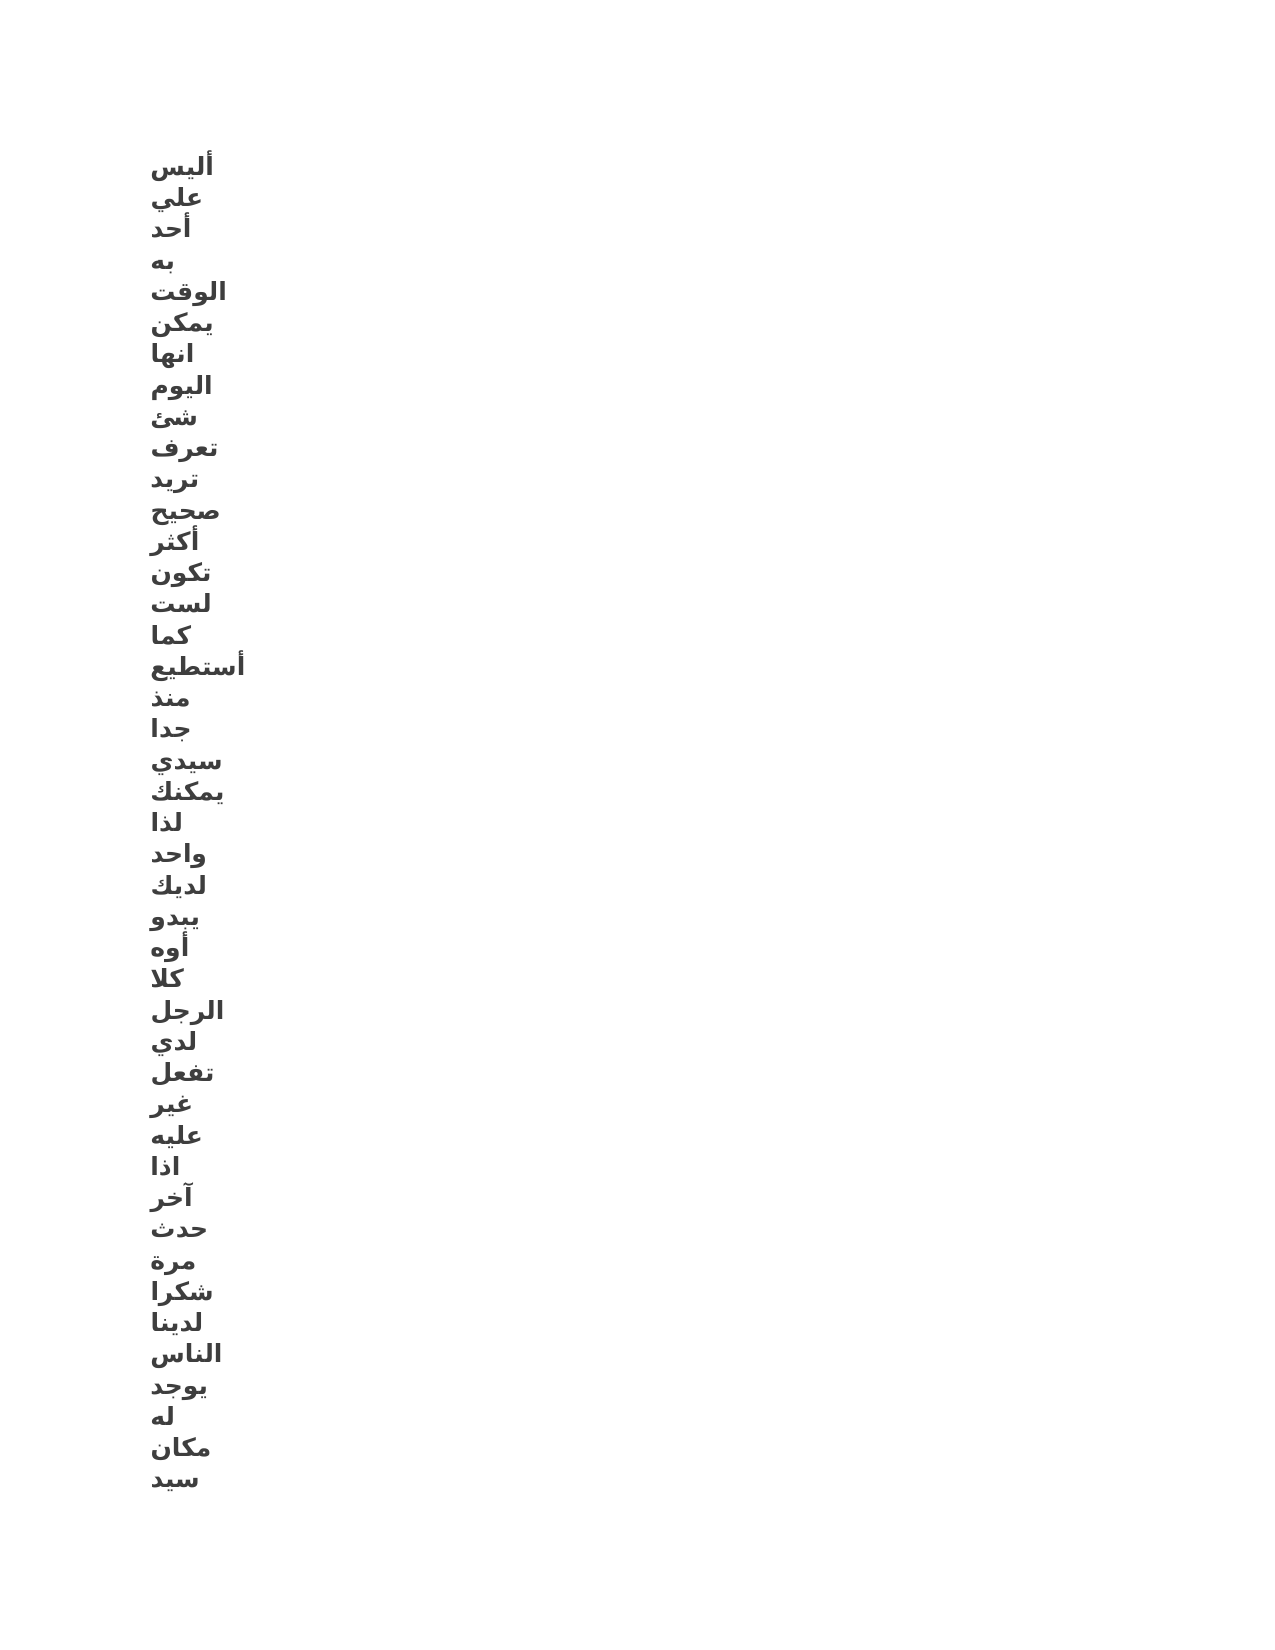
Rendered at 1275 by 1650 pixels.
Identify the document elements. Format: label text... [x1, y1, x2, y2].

text كما [150, 619, 1125, 650]
text عليه [150, 1119, 1125, 1150]
text أليس [150, 150, 1125, 181]
text به [150, 244, 1125, 275]
text الوقت [150, 275, 1125, 306]
text غير [150, 1087, 1125, 1119]
text يمكنك [150, 775, 1125, 806]
text تفعل [150, 1056, 1125, 1087]
text حدث [150, 1212, 1125, 1244]
text الناس [150, 1337, 1125, 1369]
text كلا [150, 962, 1125, 994]
text واحد [150, 837, 1125, 869]
text أكثر [150, 525, 1125, 556]
text تعرف [150, 431, 1125, 462]
text يبدو [150, 900, 1125, 931]
text جدا [150, 712, 1125, 744]
text منذ [150, 681, 1125, 712]
text اذا [150, 1150, 1125, 1181]
text مكان [150, 1431, 1125, 1462]
text لديك [150, 869, 1125, 900]
text اليوم [150, 369, 1125, 400]
text أستطيع [150, 650, 1125, 681]
text لذا [150, 806, 1125, 837]
text آخر [150, 1181, 1125, 1212]
text لست [150, 587, 1125, 619]
text سيدي [150, 744, 1125, 775]
text علي [150, 181, 1125, 212]
text صحيح [150, 494, 1125, 525]
text مرة [150, 1244, 1125, 1275]
text أوه [150, 931, 1125, 962]
text شكرا [150, 1275, 1125, 1306]
text أحد [150, 212, 1125, 244]
text لدي [150, 1025, 1125, 1056]
text يمكن [150, 306, 1125, 337]
text لدينا [150, 1306, 1125, 1337]
text له [150, 1400, 1125, 1431]
text انها [150, 337, 1125, 369]
text الرجل [150, 994, 1125, 1025]
text شئ [150, 400, 1125, 431]
text سيد [150, 1462, 1125, 1494]
text تريد [150, 462, 1125, 494]
text تكون [150, 556, 1125, 587]
text يوجد [150, 1369, 1125, 1400]
